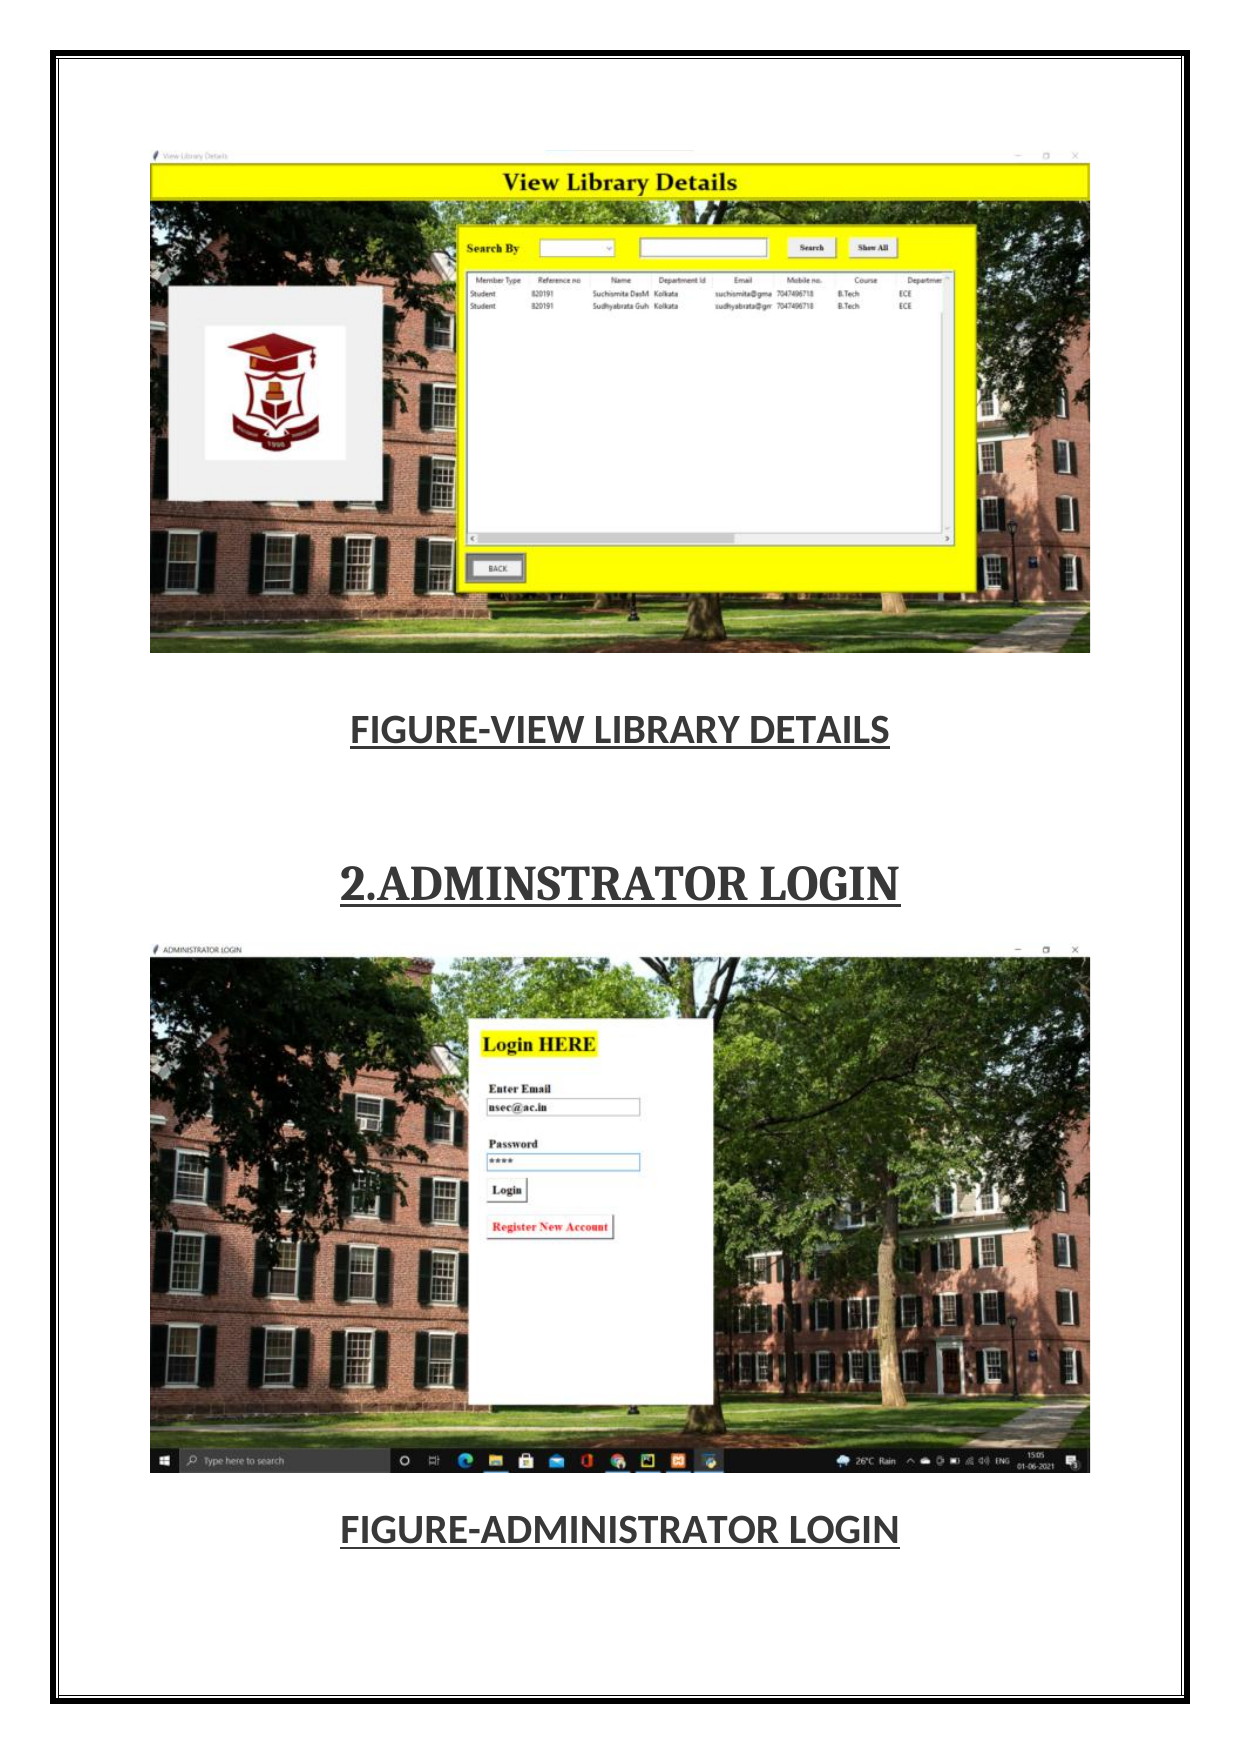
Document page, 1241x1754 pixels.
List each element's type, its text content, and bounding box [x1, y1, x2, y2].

text 2.ADMINSTRATOR LOGIN [150, 856, 1090, 913]
picture [150, 943, 1091, 1473]
picture [150, 150, 1091, 653]
text FIGURE-ADMINISTRATOR LOGIN [150, 1503, 1090, 1554]
text FIGURE-VIEW LIBRARY DETAILS [150, 703, 1090, 754]
